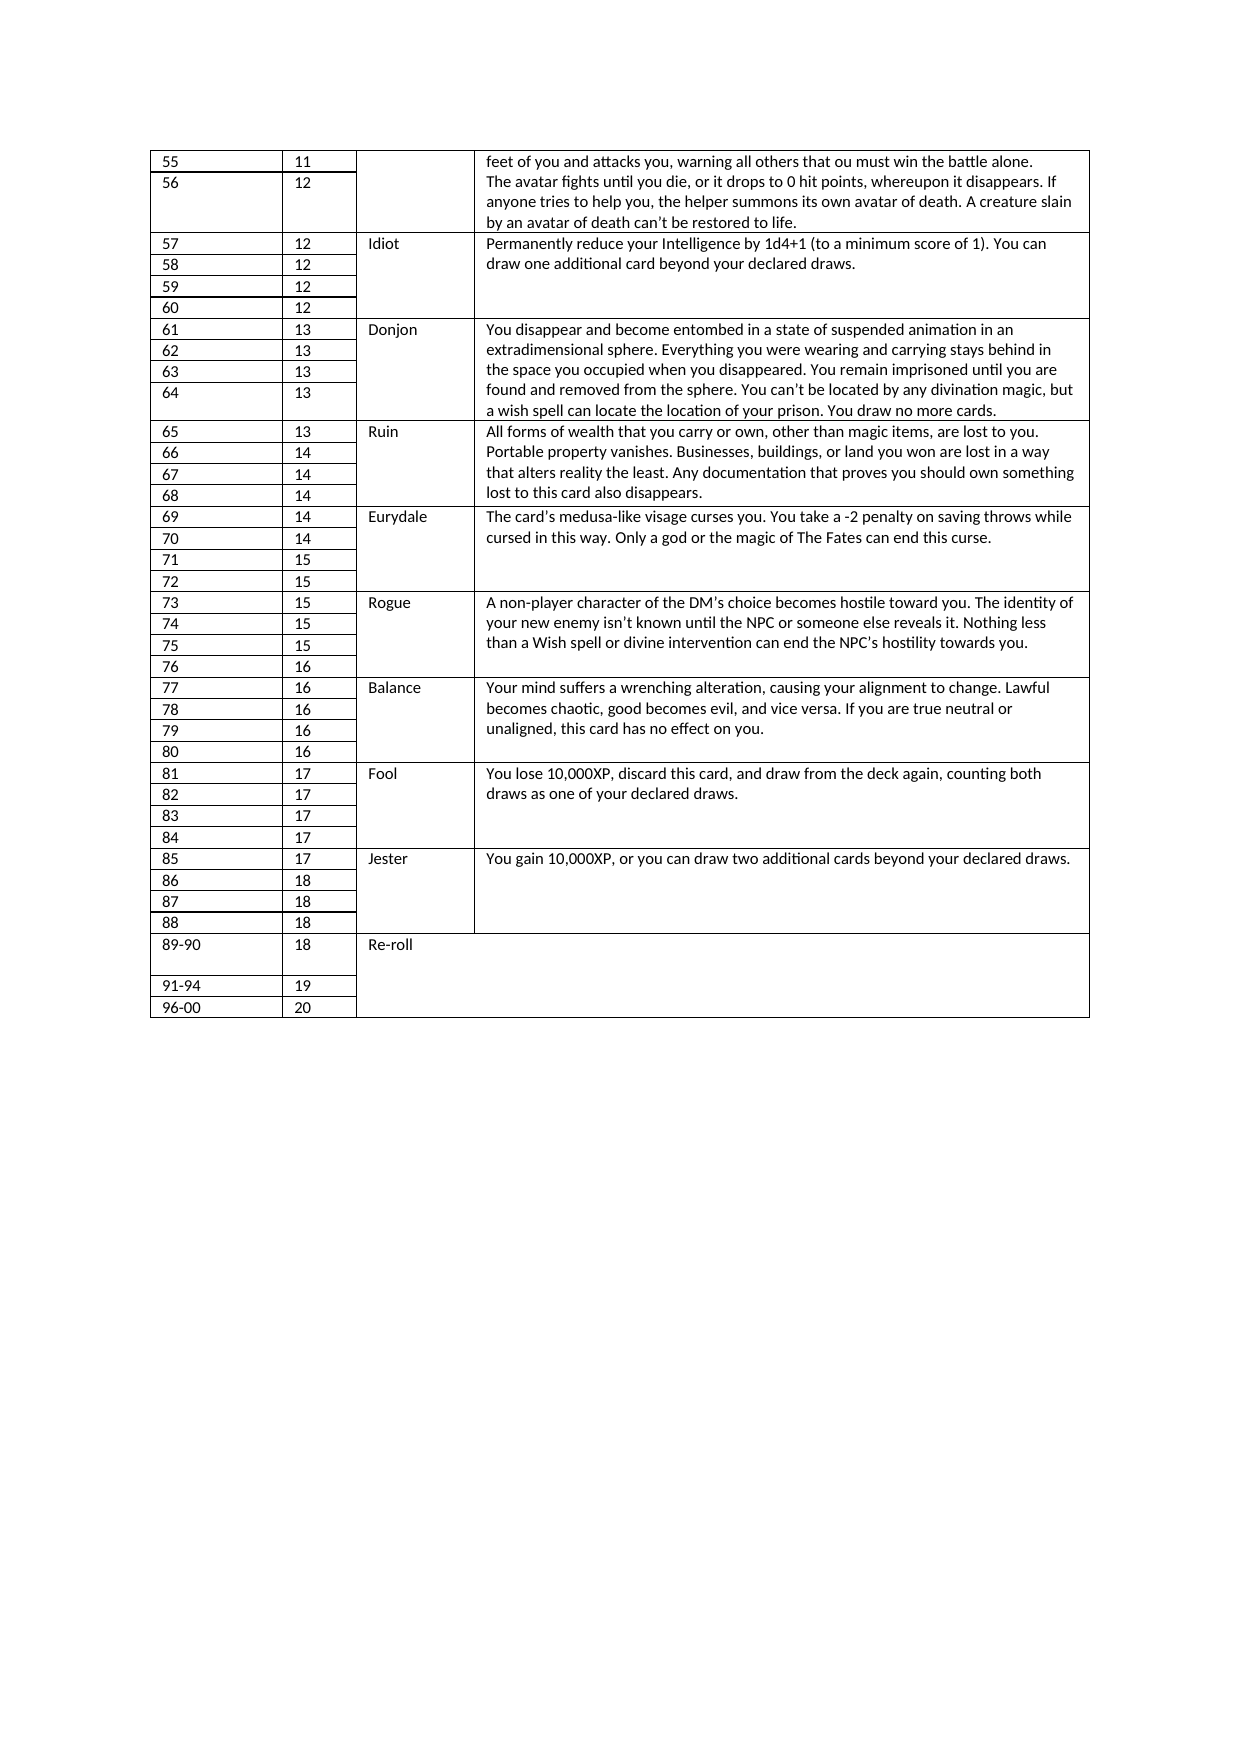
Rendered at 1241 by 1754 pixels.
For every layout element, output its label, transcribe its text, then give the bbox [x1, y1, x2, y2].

table_cell 17 [283, 827, 356, 847]
table_cell Ruin [357, 421, 474, 506]
table_cell 89-90 [151, 934, 282, 974]
table_cell 71 [151, 550, 282, 570]
table_cell 12 [283, 276, 356, 296]
table_cell The card’s medusa-like visage curses you. You take a -2 penalty on saving throws while cursed in this way. Only a god or the magic of The Fates can end this curse. [475, 507, 1089, 591]
table_cell 79 [151, 720, 282, 741]
table_cell You gain 10,000XP, or you can draw two additional cards beyond your declared draws. [475, 849, 1089, 933]
table_cell 12 [283, 233, 356, 254]
table_cell 14 [283, 507, 356, 527]
table_cell 19 [283, 976, 356, 996]
table_cell 17 [283, 784, 356, 805]
table_cell 67 [151, 464, 282, 484]
table_cell You disappear and become entombed in a state of suspended animation in an extradimensional sphere. Everything you were wearing and carrying stays behind in the space you occupied when you disappeared. You remain imprisoned until you are found and removed from the sphere. You can’t be located by any divination magic, but a wish spell can locate the location of your prison. You draw no more cards. [475, 319, 1089, 420]
table_cell 15 [283, 550, 356, 570]
table_cell 84 [151, 827, 282, 847]
table_cell 96-00 [151, 997, 282, 1017]
table_cell 17 [283, 806, 356, 826]
table_cell Jester [357, 849, 474, 933]
table_cell 78 [151, 699, 282, 719]
table_cell 18 [283, 891, 356, 911]
table_cell 16 [283, 742, 356, 762]
table_cell 12 [283, 255, 356, 275]
table_cell 75 [151, 635, 282, 655]
table_cell 56 [151, 173, 282, 232]
table_cell 87 [151, 891, 282, 911]
table_cell 16 [283, 678, 356, 698]
table_cell Re-roll [357, 934, 1089, 1017]
table_cell 62 [151, 340, 282, 360]
table_cell 80 [151, 742, 282, 762]
table_cell 85 [151, 849, 282, 869]
table_cell Balance [357, 678, 474, 762]
table_cell 88 [151, 913, 282, 933]
table_cell 63 [151, 361, 282, 382]
table_cell 12 [283, 298, 356, 318]
table_cell 15 [283, 592, 356, 612]
table_cell 13 [283, 421, 356, 442]
table_cell Rogue [357, 592, 474, 677]
table_cell 17 [283, 849, 356, 869]
table_cell 61 [151, 319, 282, 339]
table_cell 57 [151, 233, 282, 254]
table_cell 13 [283, 340, 356, 360]
table_cell 14 [283, 485, 356, 506]
table_cell 13 [283, 361, 356, 382]
table_cell 58 [151, 255, 282, 275]
table_cell 16 [283, 720, 356, 741]
table_cell Donjon [357, 319, 474, 420]
table_cell 59 [151, 276, 282, 296]
table_cell 72 [151, 571, 282, 591]
table_cell 20 [283, 997, 356, 1017]
table_cell 70 [151, 528, 282, 548]
table_cell 17 [283, 763, 356, 783]
table_cell Your mind suffers a wrenching alteration, causing your alignment to change. Lawful becomes chaotic, good becomes evil, and vice versa. If you are true neutral or unaligned, this card has no effect on you. [475, 678, 1089, 762]
table_cell 18 [283, 913, 356, 933]
table_cell 65 [151, 421, 282, 442]
table_cell 15 [283, 614, 356, 634]
table_cell 66 [151, 443, 282, 463]
table_cell 60 [151, 298, 282, 318]
table_cell Permanently reduce your Intelligence by 1d4+1 (to a minimum score of 1). You can draw one additional card beyond your declared draws. [475, 233, 1089, 318]
table_cell Fool [357, 763, 474, 847]
table_cell 15 [283, 571, 356, 591]
table_cell 81 [151, 763, 282, 783]
table_cell 76 [151, 656, 282, 677]
table_cell Idiot [357, 233, 474, 318]
table_cell 12 [283, 173, 356, 232]
table_cell 18 [283, 934, 356, 974]
table_cell 69 [151, 507, 282, 527]
table_cell 13 [283, 383, 356, 420]
table_cell 14 [283, 443, 356, 463]
table_cell A non-player character of the DM’s choice becomes hostile toward you. The identity of your new enemy isn’t known until the NPC or someone else reveals it. Nothing less than a Wish spell or divine intervention can end the NPC’s hostility towards you. [475, 592, 1089, 677]
table_cell 64 [151, 383, 282, 420]
table_cell 14 [283, 528, 356, 548]
table_cell 11 [283, 151, 356, 171]
table_cell 13 [283, 319, 356, 339]
table_cell 16 [283, 699, 356, 719]
table_cell 16 [283, 656, 356, 677]
table_cell Eurydale [357, 507, 474, 591]
table_cell 82 [151, 784, 282, 805]
table_cell 74 [151, 614, 282, 634]
table_cell You lose 10,000XP, discard this card, and draw from the deck again, counting both draws as one of your declared draws. [475, 763, 1089, 847]
table_cell All forms of wealth that you carry or own, other than magic items, are lost to you. Portable property vanishes. Businesses, buildings, or land you won are lost in a way that alters reality the least. Any documentation that proves you should own something lost to this card also disappears. [475, 421, 1089, 506]
table_cell 68 [151, 485, 282, 506]
table_cell 86 [151, 870, 282, 890]
table_cell 18 [283, 870, 356, 890]
table_cell 15 [283, 635, 356, 655]
table_cell 91-94 [151, 976, 282, 996]
table_cell 14 [283, 464, 356, 484]
table_cell 73 [151, 592, 282, 612]
table_cell 83 [151, 806, 282, 826]
table_cell 55 [151, 151, 282, 171]
table_cell 77 [151, 678, 282, 698]
